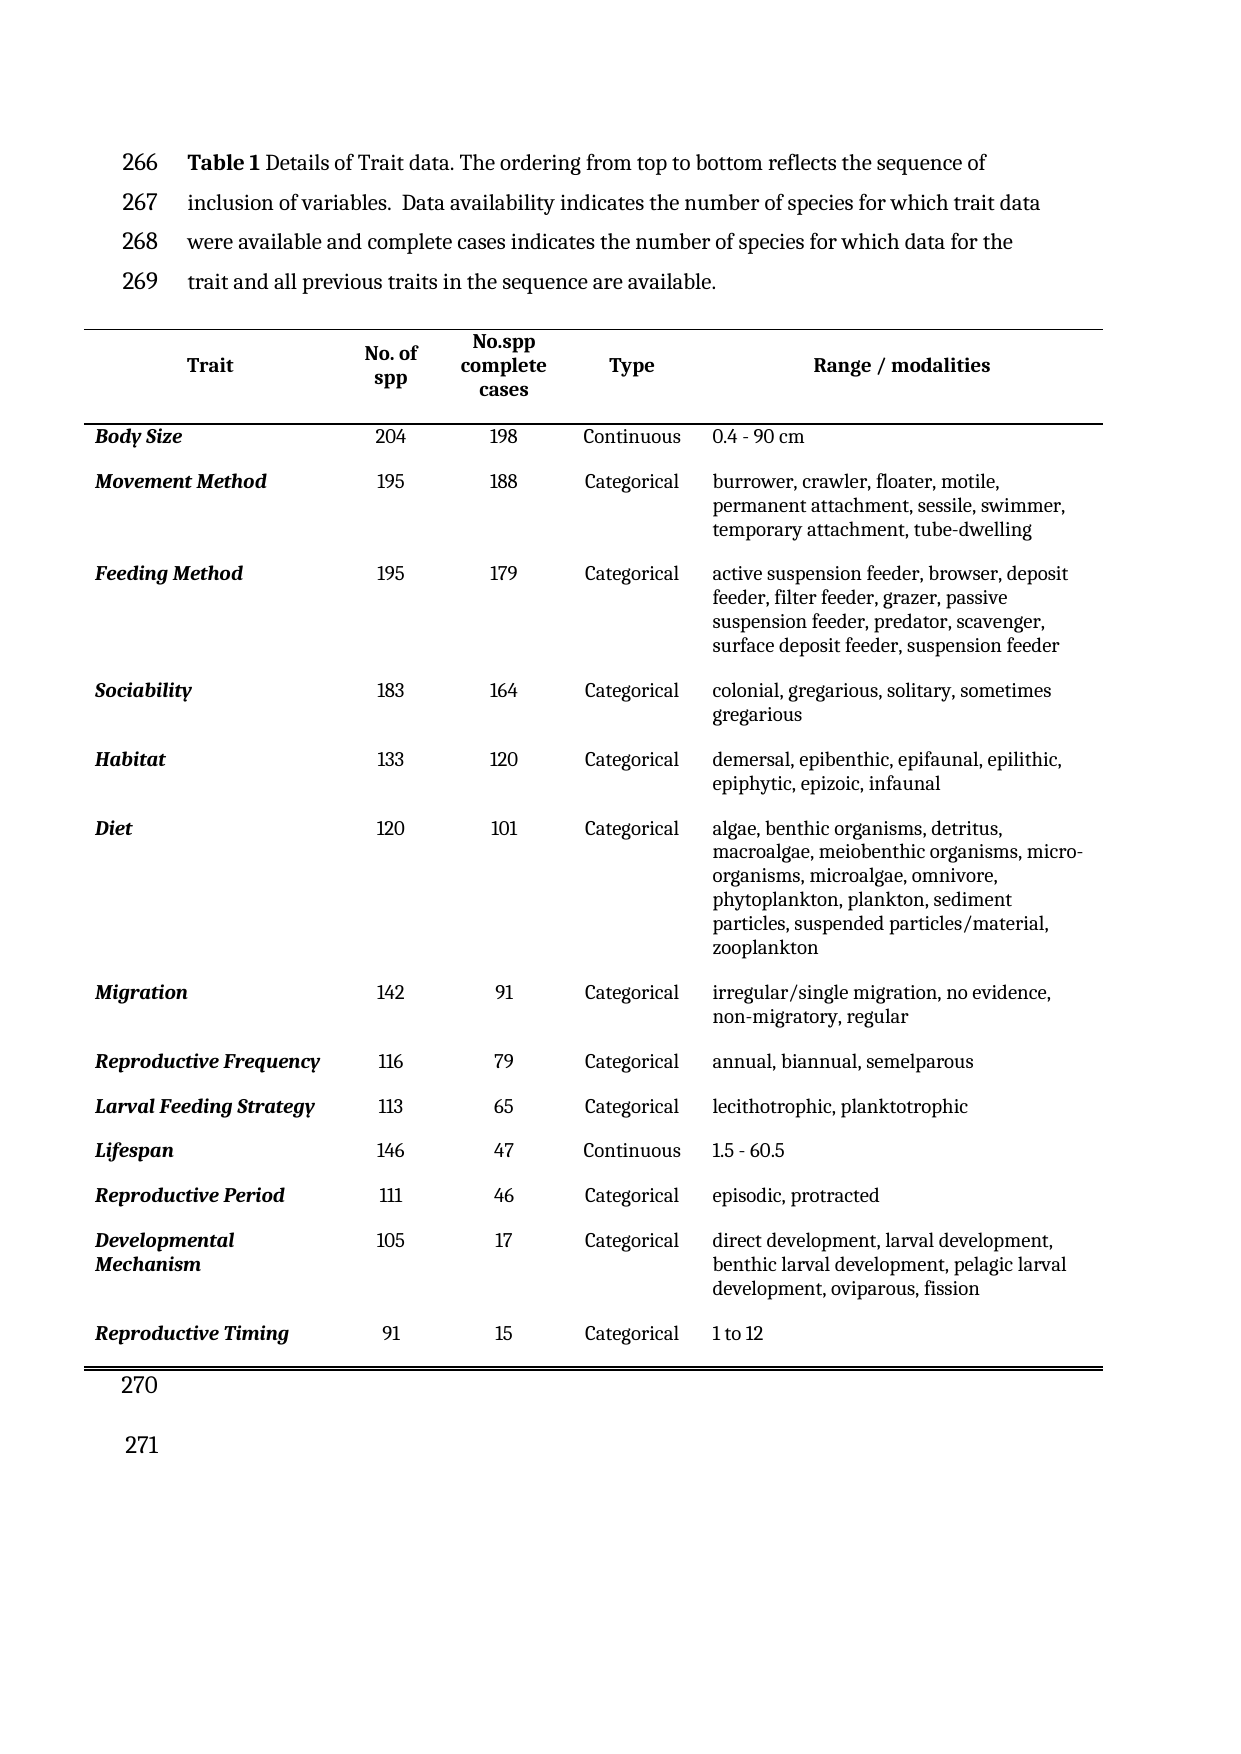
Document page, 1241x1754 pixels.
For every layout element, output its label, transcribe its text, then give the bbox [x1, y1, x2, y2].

table_cell 91 [445, 981, 563, 1049]
table_cell 195 [337, 562, 445, 679]
table_cell Reproductive Period [84, 1184, 337, 1229]
table_cell Body Size [84, 425, 337, 469]
table_cell Continuous [563, 425, 701, 469]
table_cell Categorical [563, 1321, 701, 1366]
table_cell algae, benthic organisms, detritus, macroalgae, meiobenthic organisms, micro-organisms, microalgae, omnivore, phytoplankton, plankton, sediment particles, suspended particles/material, zooplankton [701, 816, 1103, 981]
table_cell Categorical [563, 1184, 701, 1229]
table_cell Categorical [563, 679, 701, 747]
table_cell episodic, protracted [701, 1184, 1103, 1229]
table_cell Diet [84, 816, 337, 981]
table_cell 105 [337, 1229, 445, 1321]
table_cell 198 [445, 425, 563, 469]
table_cell 91 [337, 1321, 445, 1366]
table_cell 47 [445, 1139, 563, 1184]
table_cell Developmental Mechanism [84, 1229, 337, 1321]
table_cell 195 [337, 469, 445, 562]
table_cell Migration [84, 981, 337, 1049]
table_cell 113 [337, 1094, 445, 1139]
table_cell active suspension feeder, browser, deposit feeder, filter feeder, grazer, passive suspension feeder, predator, scavenger, surface deposit feeder, suspension feeder [701, 562, 1103, 679]
table_cell 101 [445, 816, 563, 981]
table_cell burrower, crawler, floater, motile, permanent attachment, sessile, swimmer, temporary attachment, tube-dwelling [701, 469, 1103, 562]
table_cell Feeding Method [84, 562, 337, 679]
table_cell 188 [445, 469, 563, 562]
table_header No. of spp [337, 330, 445, 422]
table_cell 120 [337, 816, 445, 981]
table_cell Reproductive Frequency [84, 1050, 337, 1094]
table_cell Movement Method [84, 469, 337, 562]
table_cell Sociability [84, 679, 337, 747]
table_cell Categorical [563, 1229, 701, 1321]
table_cell 0.4 - 90 cm [701, 425, 1103, 469]
table_cell Categorical [563, 1094, 701, 1139]
table_cell 1.5 - 60.5 [701, 1139, 1103, 1184]
table_cell 183 [337, 679, 445, 747]
table_header Range / modalities [701, 330, 1103, 422]
table_cell 111 [337, 1184, 445, 1229]
table_cell colonial, gregarious, solitary, sometimes gregarious [701, 679, 1103, 747]
table_cell lecithotrophic, planktotrophic [701, 1094, 1103, 1139]
table_cell 133 [337, 748, 445, 816]
table_header Trait [84, 330, 337, 422]
table_cell demersal, epibenthic, epifaunal, epilithic, epiphytic, epizoic, infaunal [701, 748, 1103, 816]
table_cell Categorical [563, 469, 701, 562]
table_cell Categorical [563, 981, 701, 1049]
table_cell Categorical [563, 816, 701, 981]
table_cell Categorical [563, 562, 701, 679]
table_cell annual, biannual, semelparous [701, 1050, 1103, 1094]
table_cell direct development, larval development, benthic larval development, pelagic larval development, oviparous, fission [701, 1229, 1103, 1321]
text Table 1 Details of Trait data. The ordering from top to bottom reflects the sequence of inclusion of variables. Data availability indicates the number of species for which trait data were available and complete cases indicates the number of species for which data for the trait and all previous traits in the sequence are available. [187, 150, 1053, 295]
table_cell Categorical [563, 1050, 701, 1094]
table_cell 65 [445, 1094, 563, 1139]
table_cell Larval Feeding Strategy [84, 1094, 337, 1139]
table_cell Habitat [84, 748, 337, 816]
table_cell Reproductive Timing [84, 1321, 337, 1366]
table_cell 46 [445, 1184, 563, 1229]
table_cell 179 [445, 562, 563, 679]
table_cell irregular/single migration, no evidence, non-migratory, regular [701, 981, 1103, 1049]
table_cell 1 to 12 [701, 1321, 1103, 1366]
table_cell Continuous [563, 1139, 701, 1184]
table_cell 79 [445, 1050, 563, 1094]
table_cell 204 [337, 425, 445, 469]
table_cell 146 [337, 1139, 445, 1184]
table_cell 142 [337, 981, 445, 1049]
table_cell 164 [445, 679, 563, 747]
table_header Type [563, 330, 701, 422]
table_cell 15 [445, 1321, 563, 1366]
table_cell 120 [445, 748, 563, 816]
table_cell 116 [337, 1050, 445, 1094]
table_cell 17 [445, 1229, 563, 1321]
table_cell Lifespan [84, 1139, 337, 1184]
table_header No.spp complete cases [445, 330, 563, 422]
table_cell Categorical [563, 748, 701, 816]
